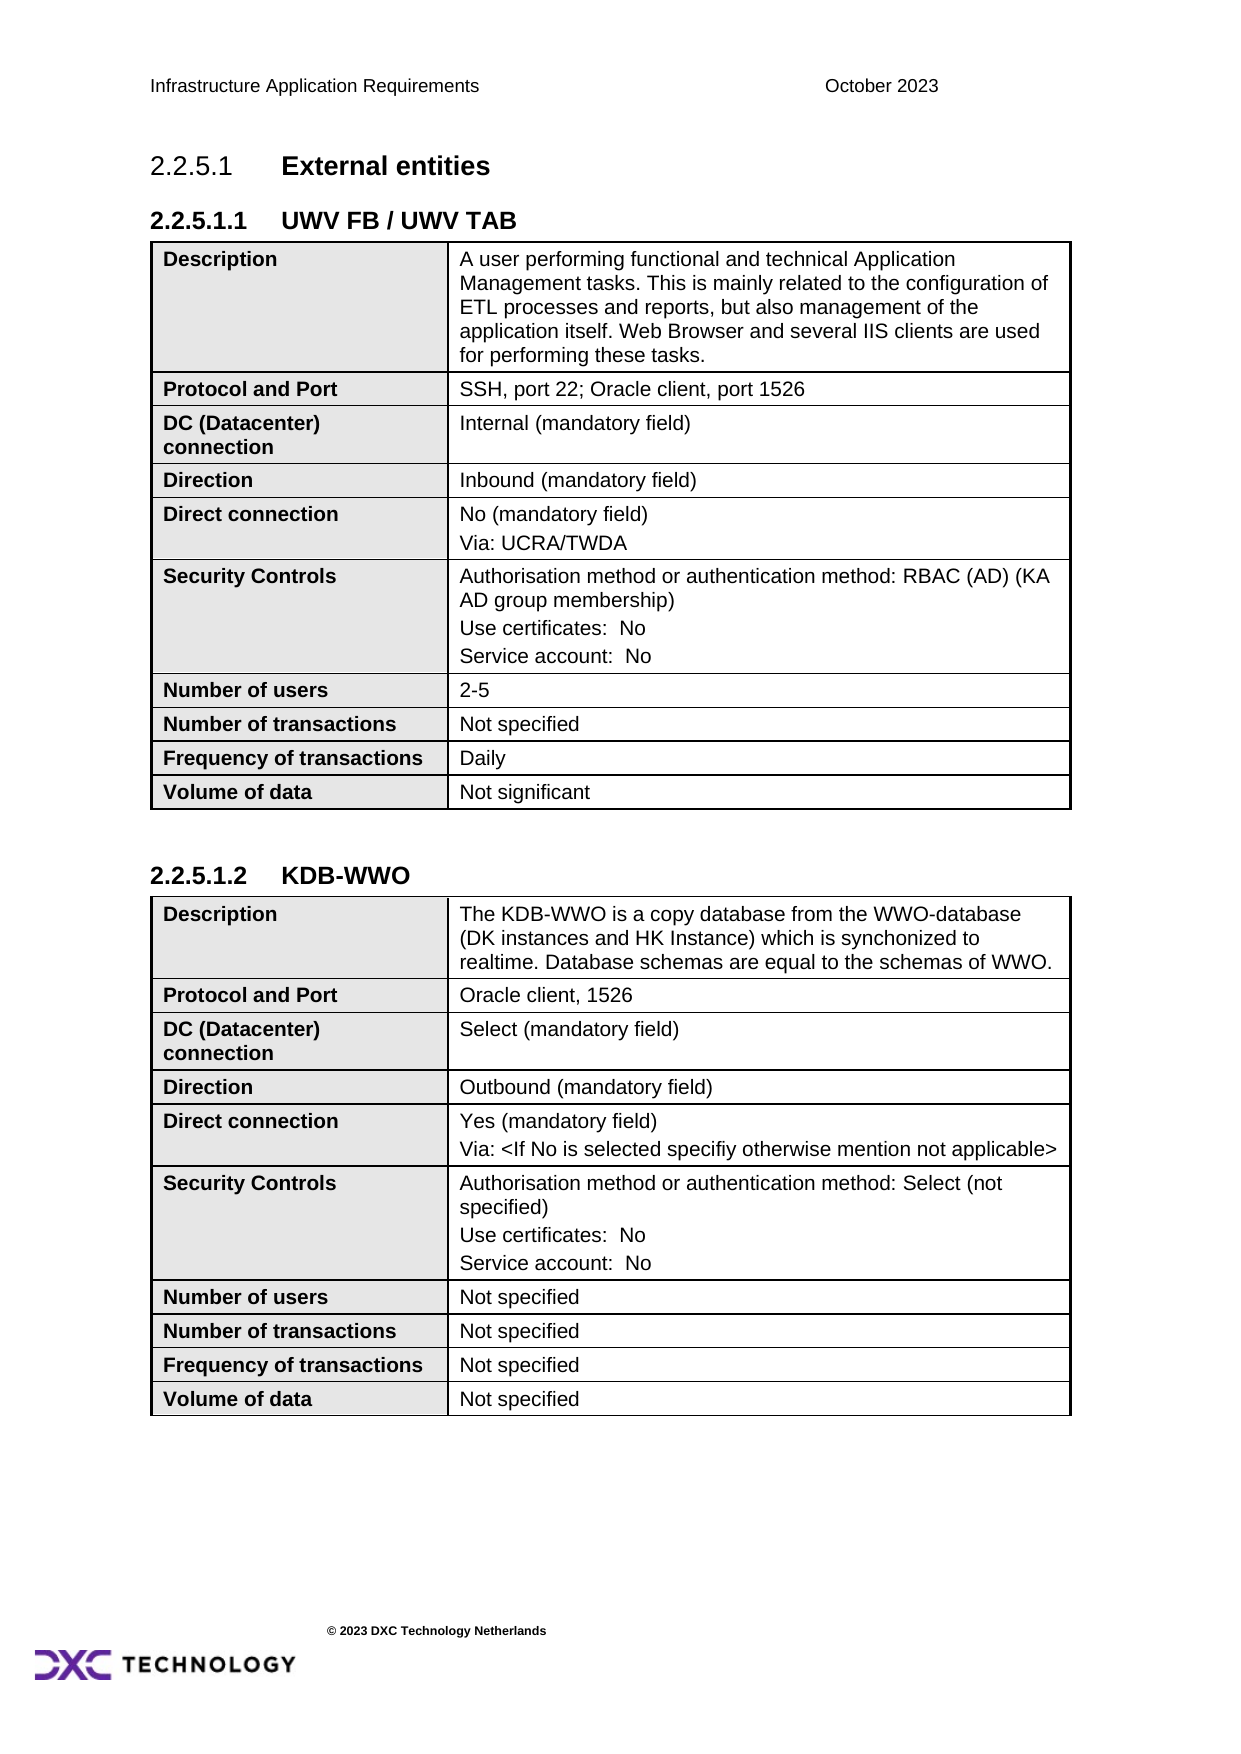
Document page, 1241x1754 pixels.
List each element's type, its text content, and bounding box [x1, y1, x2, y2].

table_cell (mandatory field) [449, 464, 1069, 496]
table_cell Number of transactions [153, 1315, 447, 1347]
table_cell Not specified [449, 1315, 1069, 1347]
table_cell Number of users [153, 1281, 447, 1313]
table_cell Frequency of transactions [153, 1348, 447, 1381]
table_cell Volume of data [153, 776, 447, 808]
table_cell Direction [153, 1071, 447, 1103]
subtitle UWV FB / UWV TAB [150, 206, 1069, 235]
subtitle External entities [150, 150, 1069, 181]
table_cell Authorisation method or authentication method: (not specified) Use certificates: Service account: [449, 1167, 1069, 1279]
table_cell Daily [449, 742, 1069, 774]
table_cell Direct connection [153, 498, 447, 558]
table_header The KDB-WWO is a copy database from the WWO-database (DK instances and HK Instance) which is synchonized to realtime. Database schemas are equal to the schemas of WWO. [449, 897, 1069, 978]
table_cell Protocol and Port [153, 373, 447, 405]
table_cell (mandatory field) [449, 1071, 1069, 1103]
table_cell (mandatory field) Via: <If No is selected specifiy otherwise mention not applicable> [449, 1105, 1069, 1165]
table_cell (mandatory field) Via: UCRA/TWDA [449, 498, 1069, 558]
table_header Description [153, 243, 447, 371]
table_cell Not significant [449, 776, 1069, 808]
table_cell Direction [153, 464, 447, 496]
table_cell Oracle client, 1526 [449, 979, 1069, 1011]
table_cell 2-5 [449, 674, 1069, 706]
table_cell Not specified [449, 708, 1069, 740]
table_cell Number of transactions [153, 708, 447, 740]
table_cell DC (Datacenter) connection [153, 406, 447, 463]
table_cell Volume of data [153, 1382, 447, 1414]
table_cell Not specified [449, 1348, 1069, 1381]
table_cell Protocol and Port [153, 979, 447, 1011]
table_cell Authorisation method or authentication method: (KA AD group membership) Use certificates: Service account: [449, 560, 1069, 672]
table_cell Direct connection [153, 1105, 447, 1165]
table_header Description [153, 897, 448, 978]
subtitle KDB-WWO [150, 861, 1069, 889]
table_cell Security Controls [153, 560, 447, 672]
table_cell (mandatory field) [449, 406, 1069, 463]
table_cell Not specified [449, 1382, 1069, 1414]
table_cell SSH, port 22; Oracle client, port 1526 [449, 373, 1069, 405]
table_header A user performing functional and technical Application Management tasks. This is mainly related to the configuration of ETL processes and reports, but also management of the application itself. Web Browser and several IIS clients are used for performing these tasks. [449, 243, 1069, 371]
table_cell Not specified [449, 1281, 1069, 1313]
table_cell (mandatory field) [449, 1013, 1069, 1069]
table_cell Security Controls [153, 1167, 447, 1279]
table_cell Frequency of transactions [153, 742, 447, 774]
table_cell Number of users [153, 674, 447, 706]
picture [34, 1650, 296, 1680]
table_cell DC (Datacenter) connection [153, 1013, 447, 1069]
